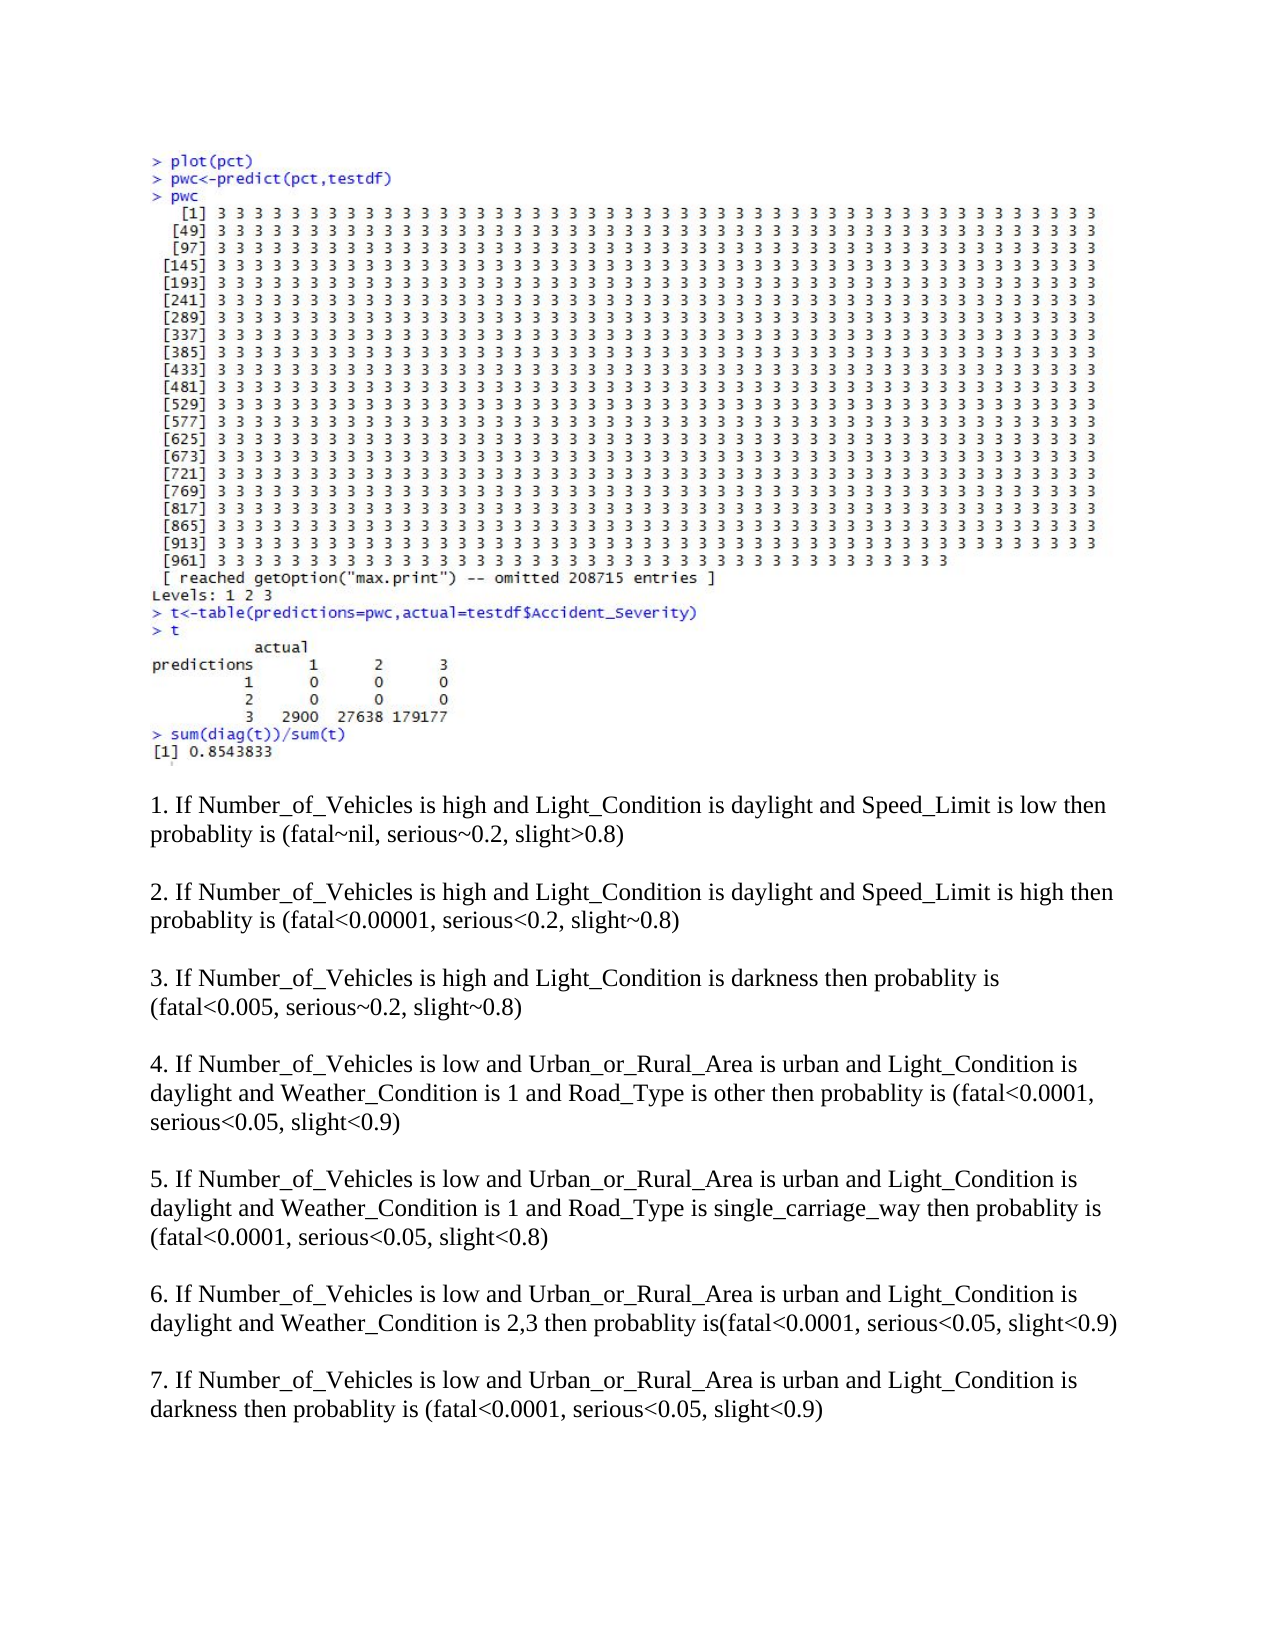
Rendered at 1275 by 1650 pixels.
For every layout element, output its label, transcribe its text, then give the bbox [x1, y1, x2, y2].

text 5. If Number_of_Vehicles is low and Urban_or_Rural_Area is urban and Light_Condition is daylight and Weather_Condition is 1 and Road_Type is single_carriage_way then probablity is (fatal<0.0001, serious<0.05, slight<0.8) [150, 1164, 1125, 1250]
text 6. If Number_of_Vehicles is low and Urban_or_Rural_Area is urban and Light_Condition is daylight and Weather_Condition is 2,3 then probablity is(fatal<0.0001, serious<0.05, slight<0.9) [150, 1279, 1125, 1337]
text 2. If Number_of_Vehicles is high and Light_Condition is daylight and Speed_Limit is high then probablity is (fatal<0.00001, serious<0.2, slight~0.8) [150, 877, 1125, 934]
text 1. If Number_of_Vehicles is high and Light_Condition is daylight and Speed_Limit is low then probablity is (fatal~nil, serious~0.2, slight>0.8) [150, 790, 1125, 848]
picture [150, 150, 1125, 766]
text 7. If Number_of_Vehicles is low and Urban_or_Rural_Area is urban and Light_Condition is darkness then probablity is (fatal<0.0001, serious<0.05, slight<0.9) [150, 1365, 1125, 1423]
text 4. If Number_of_Vehicles is low and Urban_or_Rural_Area is urban and Light_Condition is daylight and Weather_Condition is 1 and Road_Type is other then probablity is (fatal<0.0001, serious<0.05, slight<0.9) [150, 1049, 1125, 1135]
text 3. If Number_of_Vehicles is high and Light_Condition is darkness then probablity is (fatal<0.005, serious~0.2, slight~0.8) [150, 963, 1125, 1020]
